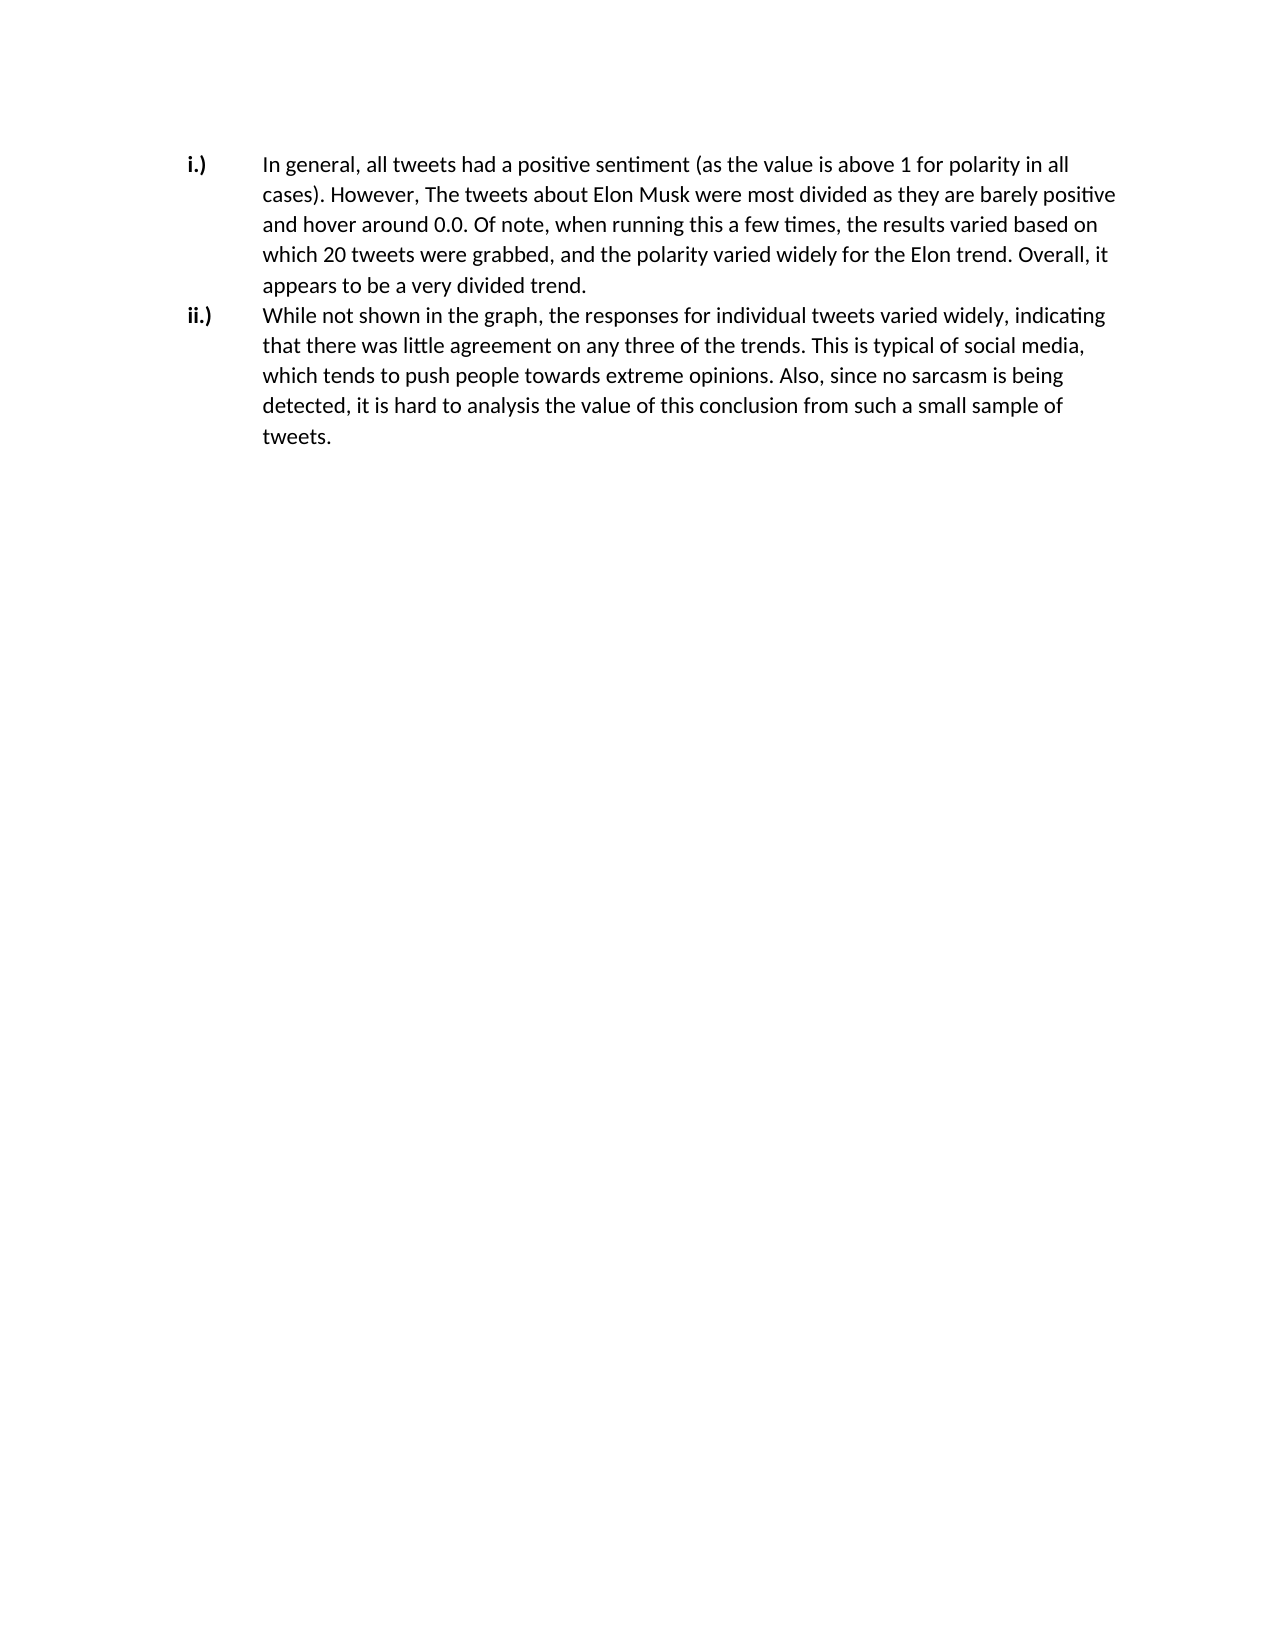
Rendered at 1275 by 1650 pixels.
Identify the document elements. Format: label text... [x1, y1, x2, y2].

list In general, all tweets had a positive sentiment (as the value is above 1 for polarity in all cases). However, The tweets about Elon Musk were most divided as they are barely positive and hover around 0.0. Of note, when running this a few times, the results varied based on which 20 tweets were grabbed, and the polarity varied widely for the Elon trend. Overall, it appears to be a very divided trend. [187, 150, 1125, 299]
list While not shown in the graph, the responses for individual tweets varied widely, indicating that there was little agreement on any three of the trends. This is typical of social media, which tends to push people towards extreme opinions. Also, since no sarcasm is being detected, it is hard to analysis the value of this conclusion from such a small sample of tweets. [187, 301, 1125, 450]
